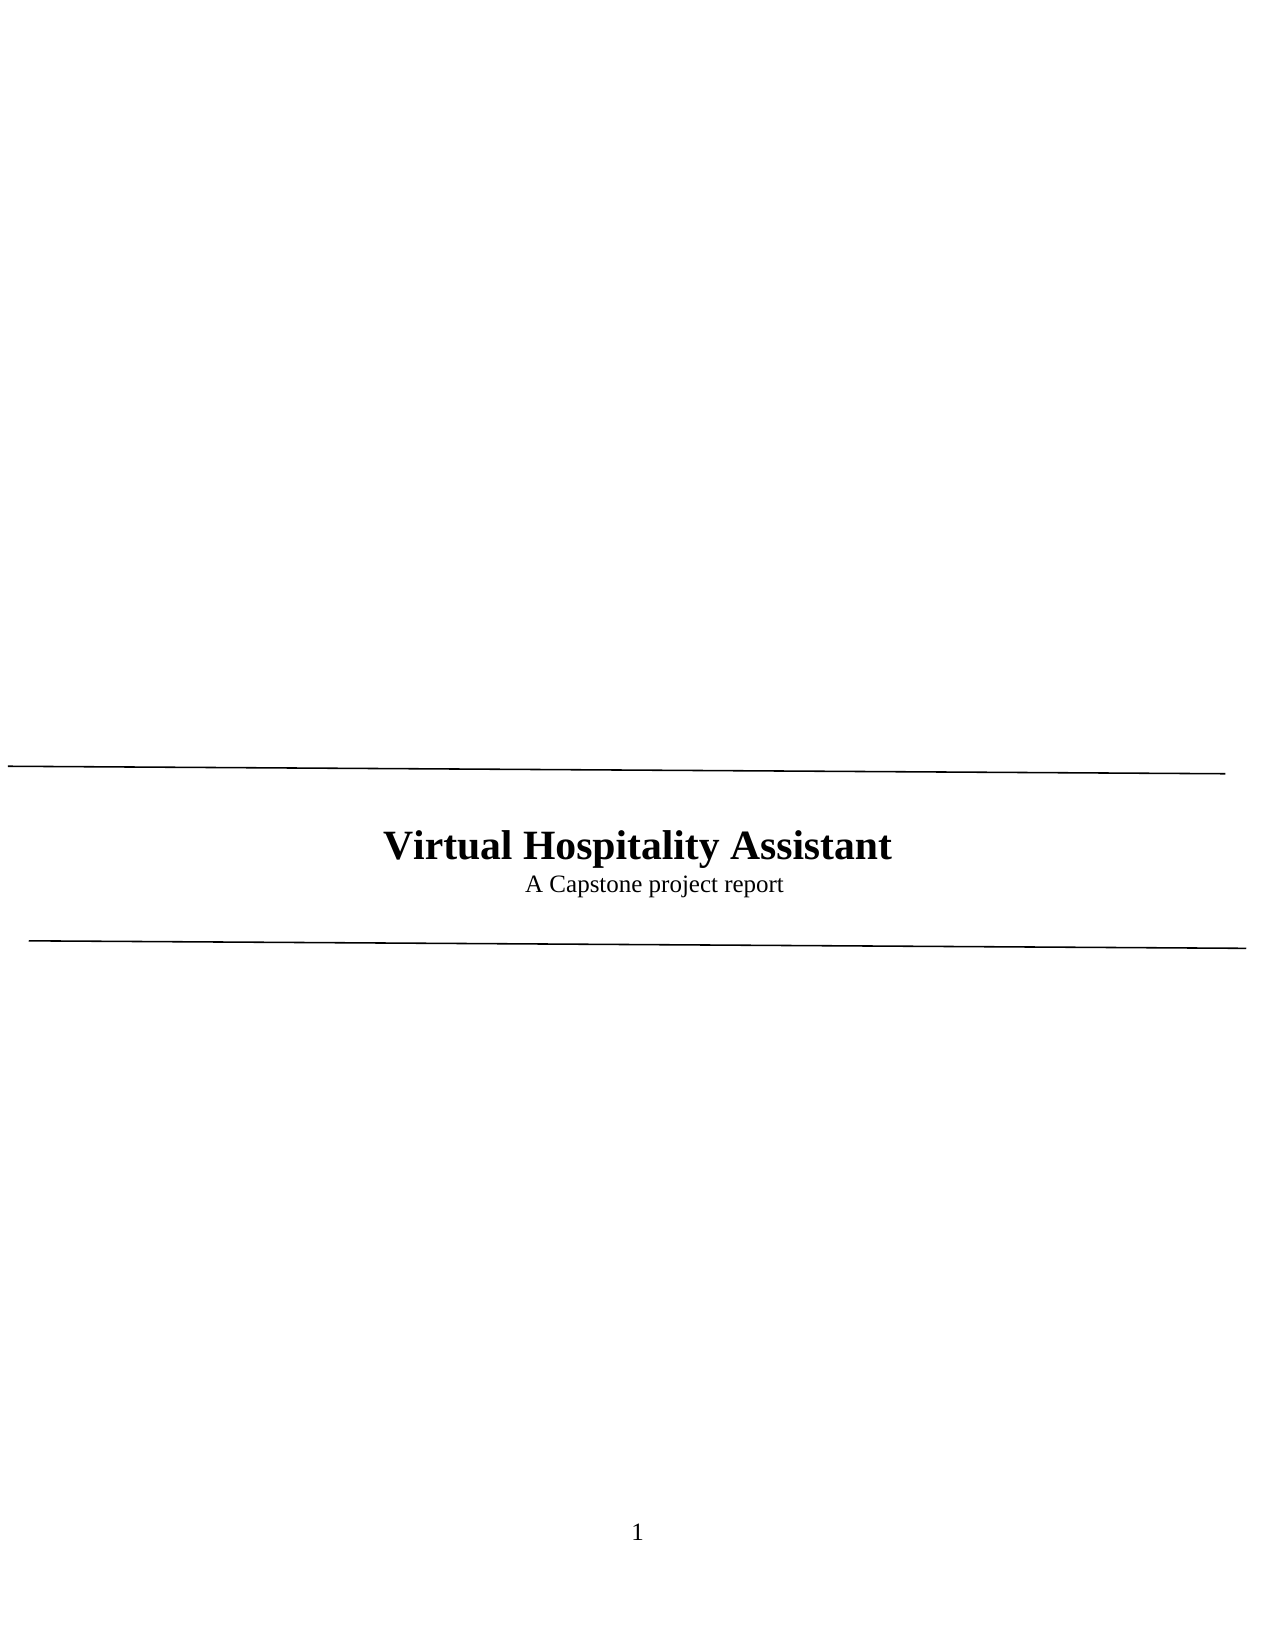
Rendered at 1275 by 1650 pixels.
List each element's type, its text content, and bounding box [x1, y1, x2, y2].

text Virtual Hospitality Assistant [150, 821, 1125, 869]
text A Capstone project report [450, 869, 1125, 897]
